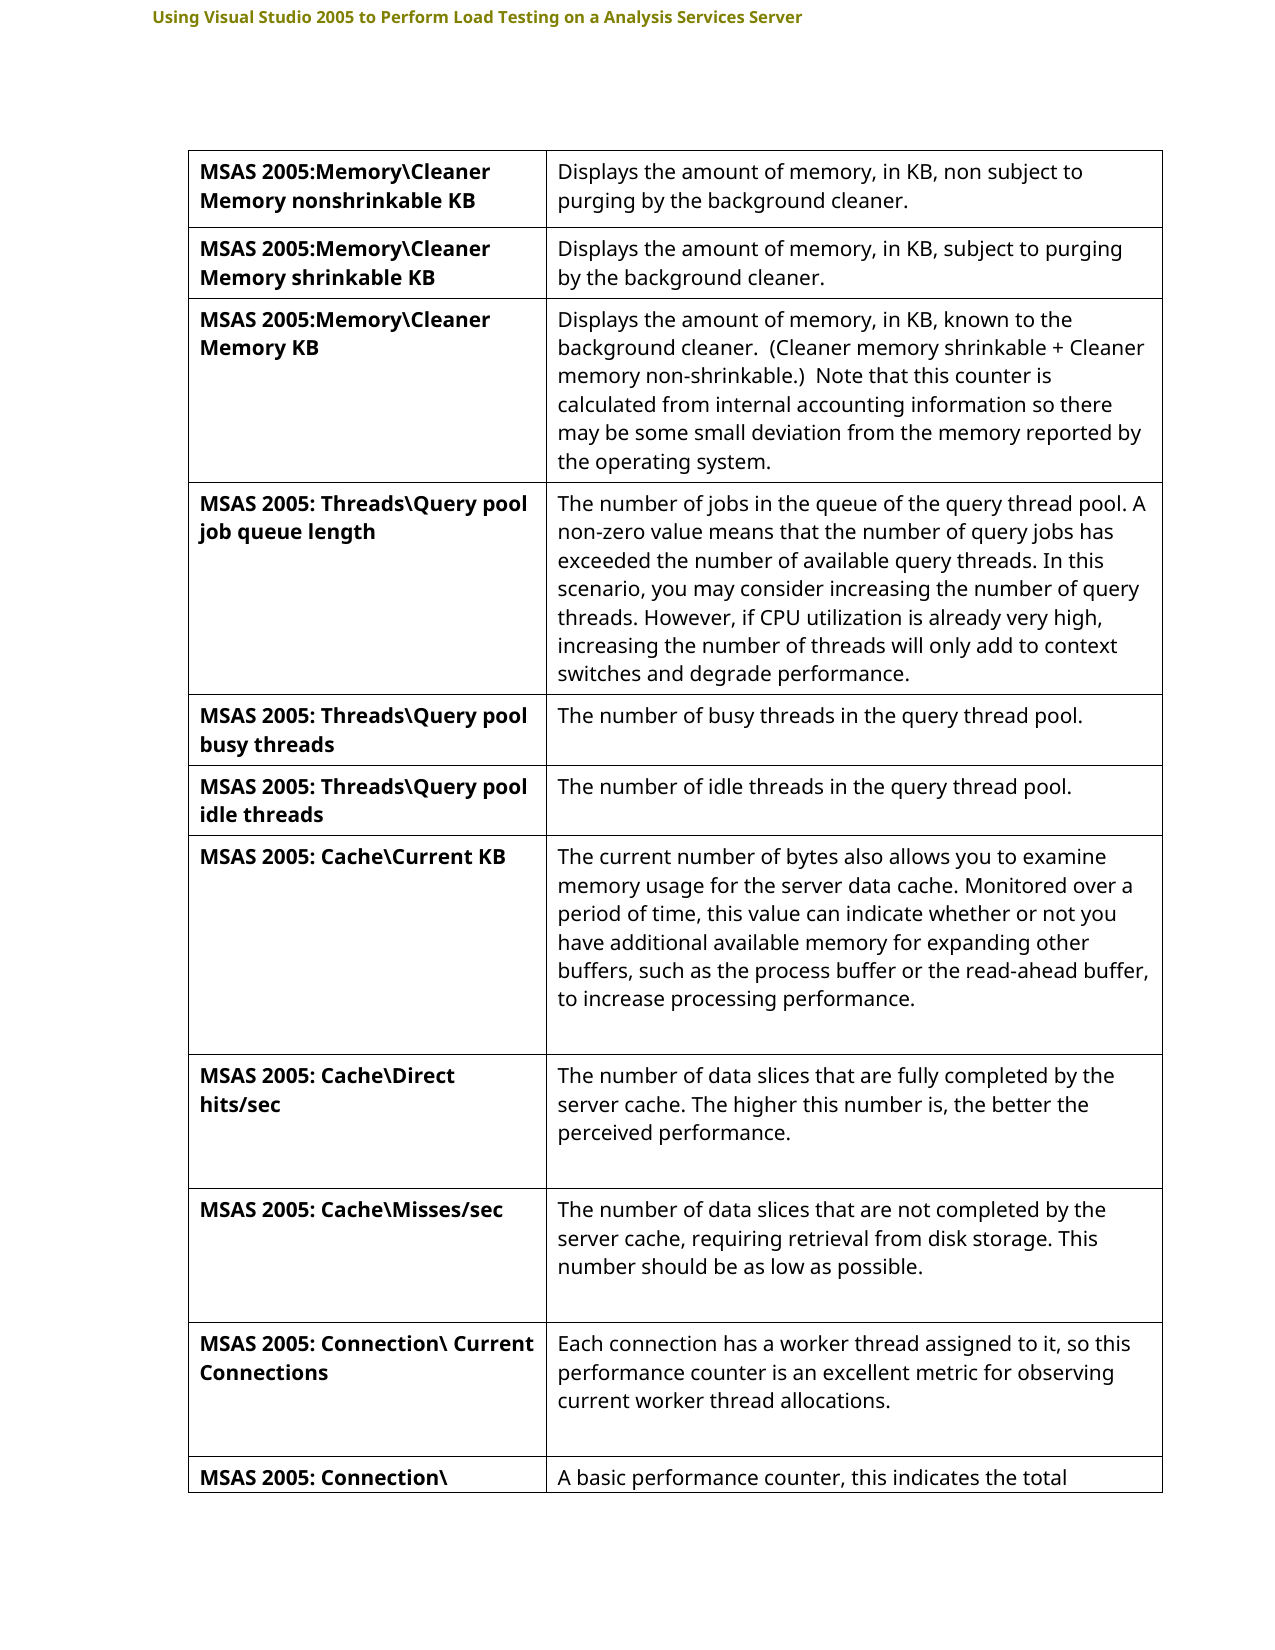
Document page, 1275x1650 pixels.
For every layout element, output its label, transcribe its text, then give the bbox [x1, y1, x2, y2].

table_cell MSAS 2005: Threads\Query pool job queue length [189, 483, 546, 694]
table_cell Each connection has a worker thread assigned to it, so this performance counter is an excellent metric for observing current worker thread allocations. [547, 1323, 1162, 1456]
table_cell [189, 1457, 546, 1492]
table_cell MSAS 2005:Memory\Cleaner Memory shrinkable KB [189, 228, 546, 297]
table_cell MSAS 2005:Memory\Cleaner Memory nonshrinkable KB [189, 151, 546, 227]
table_cell MSAS 2005:Memory\Cleaner Memory KB [189, 299, 546, 482]
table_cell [547, 1457, 1162, 1492]
table_cell MSAS 2005: Cache\Current KB [189, 836, 546, 1054]
table_cell Displays the amount of memory, in KB, subject to purging by the background cleaner. [547, 228, 1162, 297]
table_cell Displays the amount of memory, in KB, non subject to purging by the background cleaner. [547, 151, 1162, 227]
table_cell The number of busy threads in the query thread pool. [547, 695, 1162, 765]
table_cell The number of jobs in the queue of the query thread pool. A non-zero value means that the number of query jobs has exceeded the number of available query threads. In this scenario, you may consider increasing the number of query threads. However, if CPU utilization is already very high, increasing the number of threads will only add to context switches and degrade performance. [547, 483, 1162, 694]
table_cell The number of data slices that are not completed by the server cache, requiring retrieval from disk storage. This number should be as low as possible. [547, 1189, 1162, 1322]
table_cell MSAS 2005: Threads\Query pool idle threads [189, 766, 546, 835]
table_cell Displays the amount of memory, in KB, known to the background cleaner. (Cleaner memory shrinkable + Cleaner memory non-shrinkable.) Note that this counter is calculated from internal accounting information so there may be some small deviation from the memory reported by the operating system. [547, 299, 1162, 482]
table_cell The number of data slices that are fully completed by the server cache. The higher this number is, the better the perceived performance. [547, 1055, 1162, 1188]
table_cell The number of idle threads in the query thread pool. [547, 766, 1162, 835]
table_cell The current number of bytes also allows you to examine memory usage for the server data cache. Monitored over a period of time, this value can indicate whether or not you have additional available memory for expanding other buffers, such as the process buffer or the read-ahead buffer, to increase processing performance. [547, 836, 1162, 1054]
table_cell MSAS 2005: Cache\Direct hits/sec [189, 1055, 546, 1188]
table_cell MSAS 2005: Connection\ Current Connections [189, 1323, 546, 1456]
table_cell MSAS 2005: Threads\Query pool busy threads [189, 695, 546, 765]
table_cell MSAS 2005: Cache\Misses/sec [189, 1189, 546, 1322]
